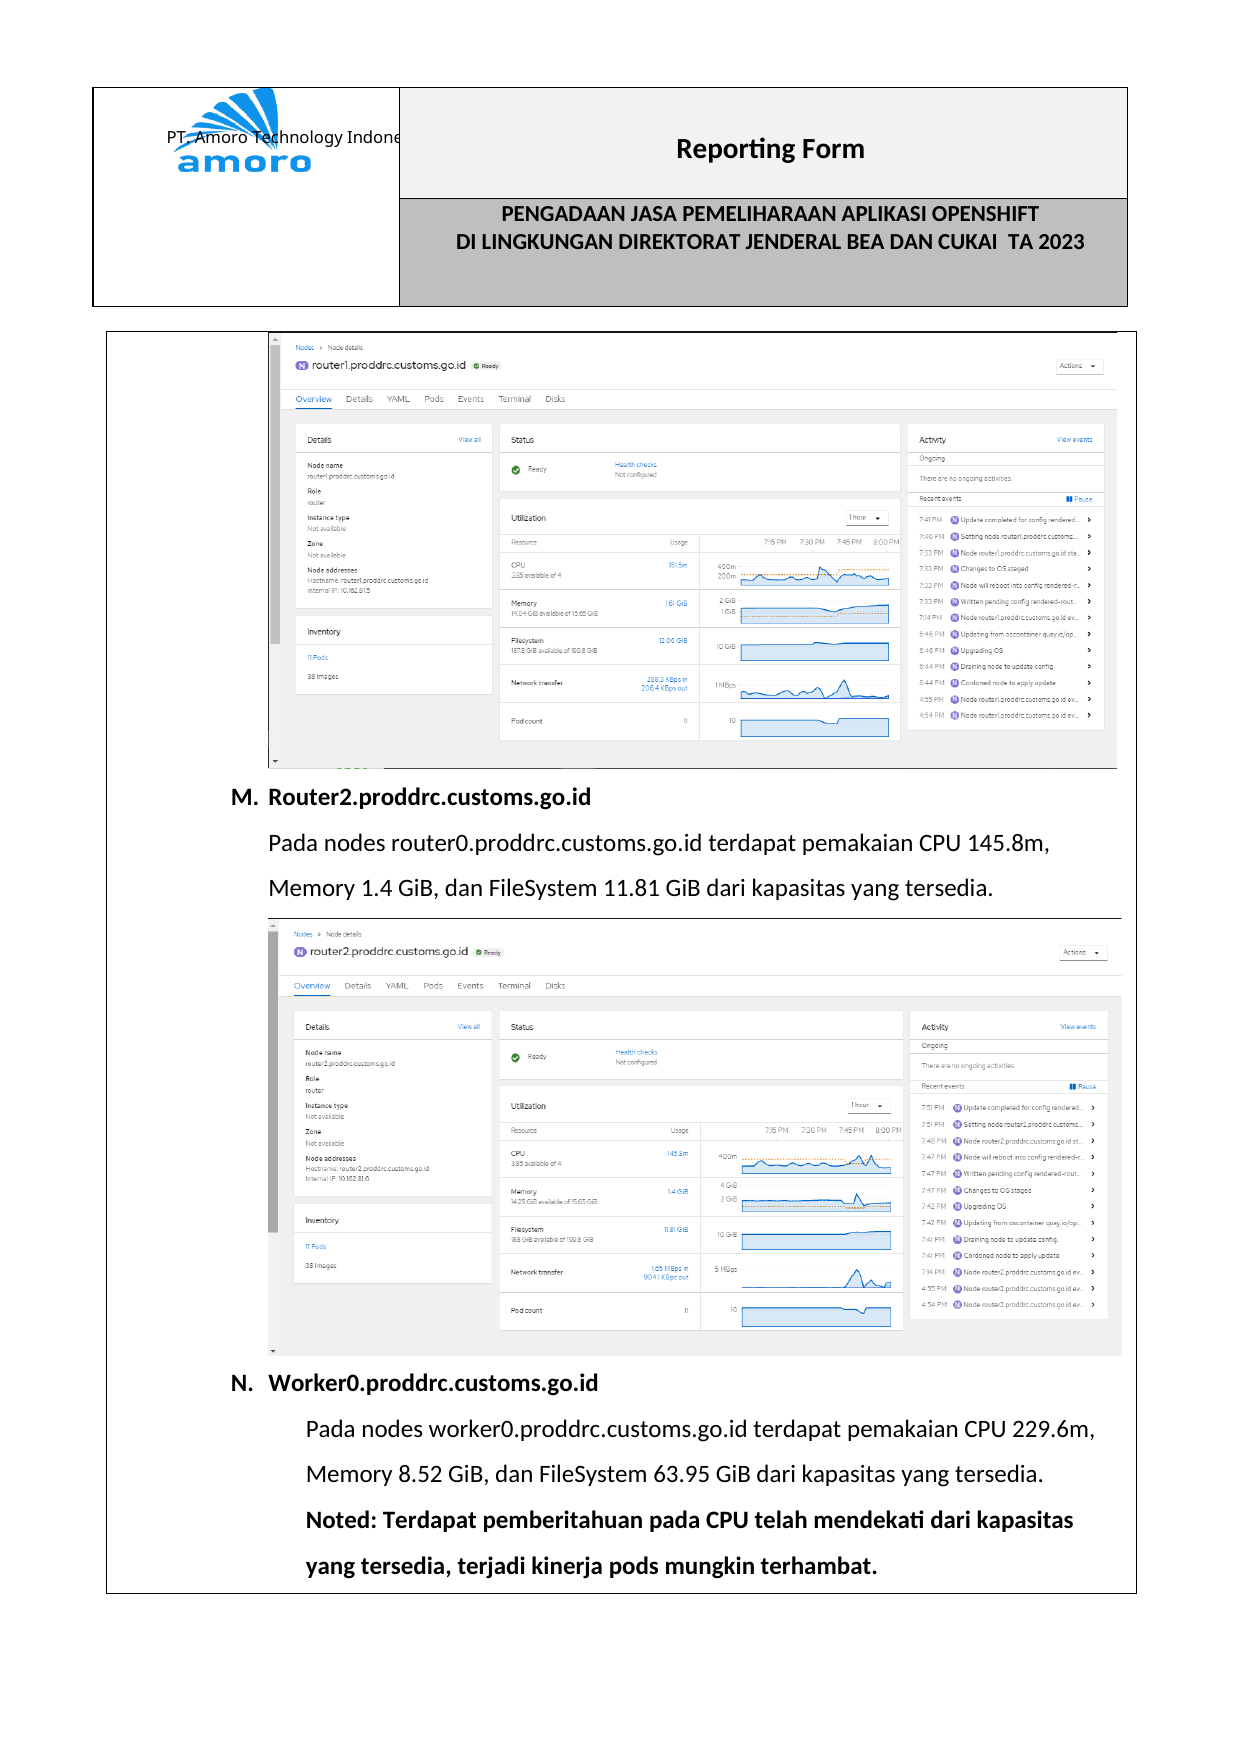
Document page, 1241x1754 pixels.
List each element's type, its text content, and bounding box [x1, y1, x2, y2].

picture [173, 88, 311, 172]
picture [268, 331, 1118, 769]
picture [268, 918, 1122, 1356]
